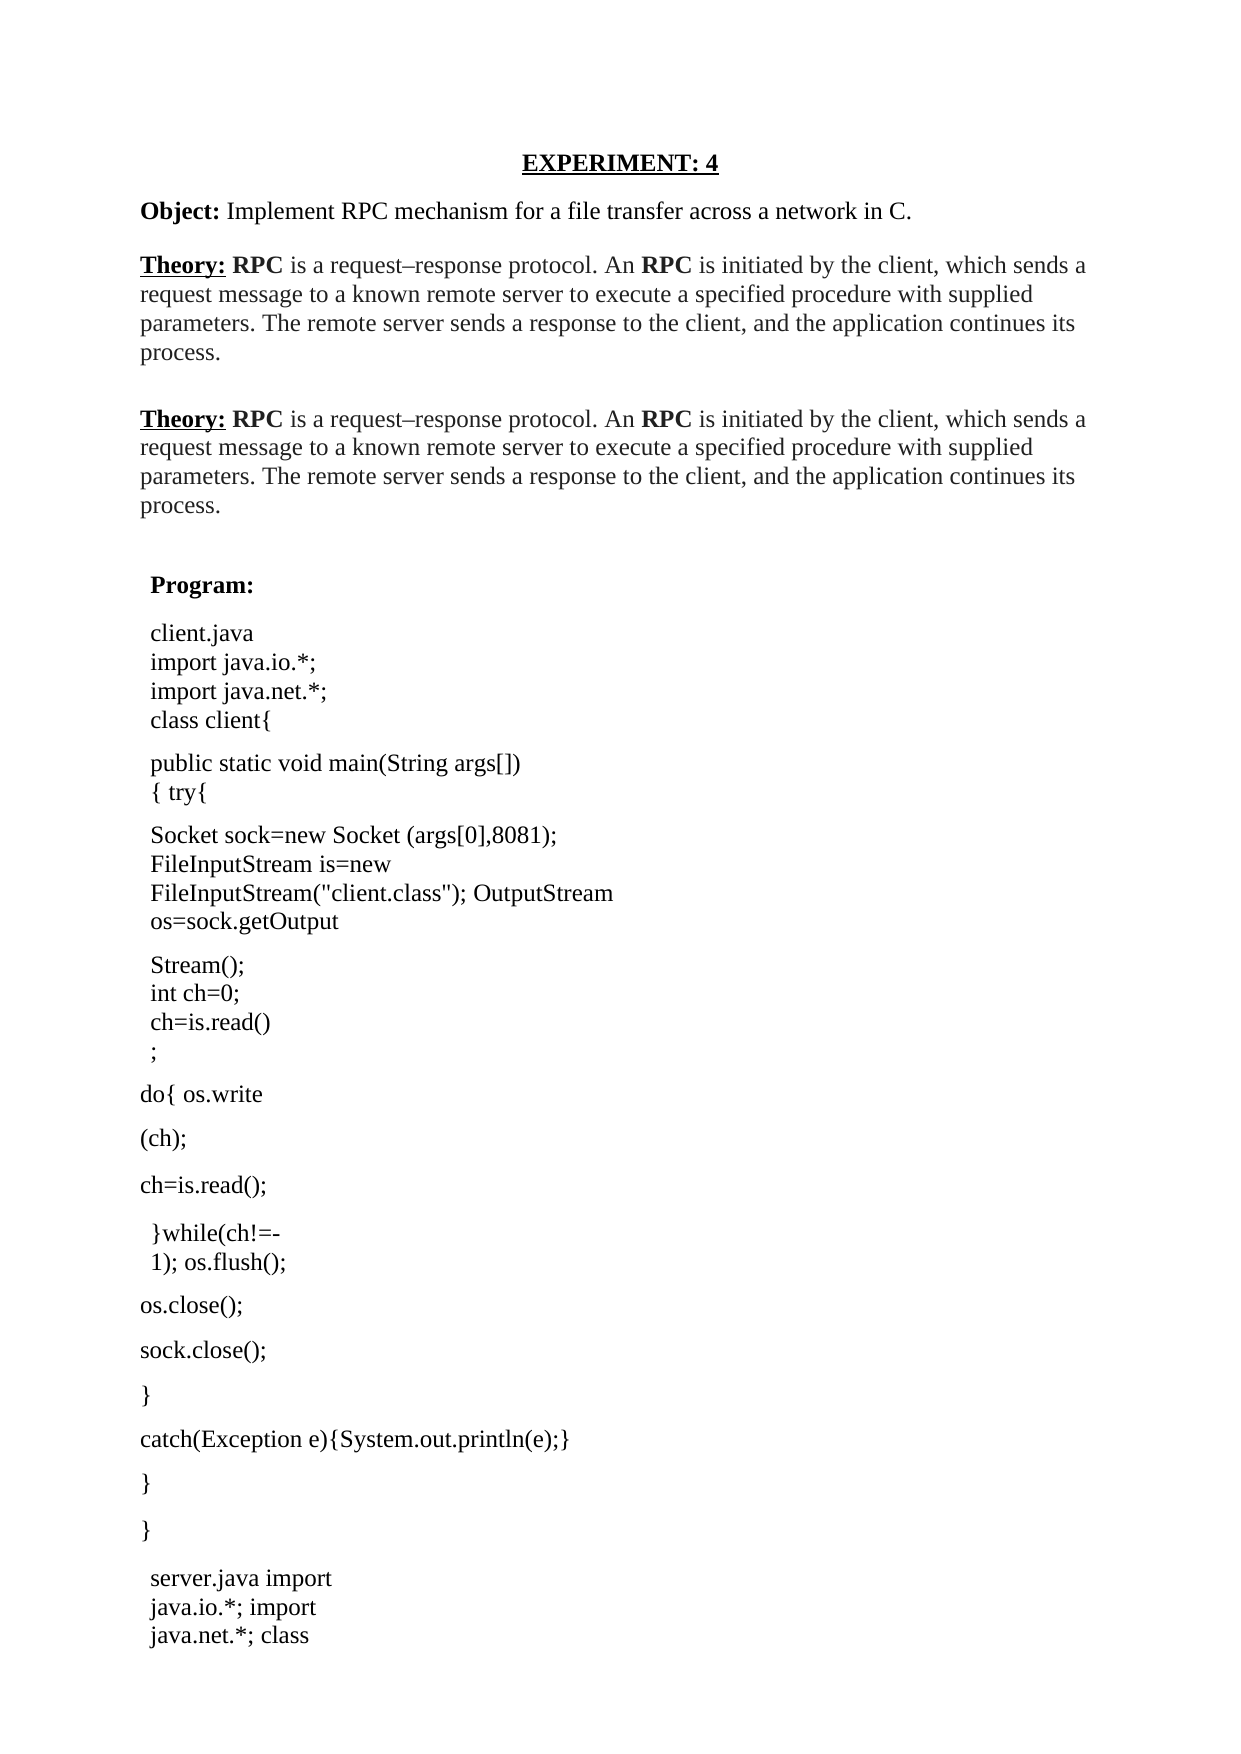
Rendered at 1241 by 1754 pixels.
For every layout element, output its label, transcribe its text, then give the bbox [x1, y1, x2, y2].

text } [140, 1468, 1111, 1496]
text catch(Exception e){System.out.println(e);} [140, 1424, 1111, 1453]
text import java.net.*; class client{ [150, 676, 329, 733]
text }while(ch!=- 1); os.flush(); [150, 1218, 288, 1275]
text Theory: RPC is a request–response protocol. An RPC is initiated by the client, which sends a request message to a known remote server to execute a specified procedure with supplied parameters. The remote server sends a response to the client, and the application continues its process. [140, 404, 1111, 519]
subtitle Program: [150, 571, 1111, 599]
text Stream(); int ch=0; ch=is.read() [150, 950, 271, 1036]
text } [140, 1380, 1111, 1409]
text ch=is.read(); [140, 1170, 1111, 1199]
text Object: Implement RPC mechanism for a file transfer across a network in C. [140, 196, 1111, 225]
text Theory: RPC is a request–response protocol. An RPC is initiated by the client, which sends a request message to a known remote server to execute a specified procedure with supplied parameters. The remote server sends a response to the client, and the application continues its process. [140, 251, 1111, 366]
text os.close(); [140, 1290, 1111, 1319]
text sock.close(); [140, 1335, 1111, 1364]
text ; do{ os.write(ch); [140, 1036, 268, 1151]
text client.java import java.io.*; [150, 618, 318, 676]
text { try{ [150, 777, 1111, 806]
text server.java import java.io.*; import java.net.*; class [150, 1563, 348, 1649]
text Socket sock=new Socket (args[0],8081); FileInputStream is=new FileInputStream("client.class"); OutputStream os=sock.getOutput [150, 820, 615, 935]
subtitle EXPERIMENT: 4 [250, 148, 990, 177]
text public static void main(String args[]) [150, 748, 1111, 777]
text } [140, 1515, 1111, 1544]
